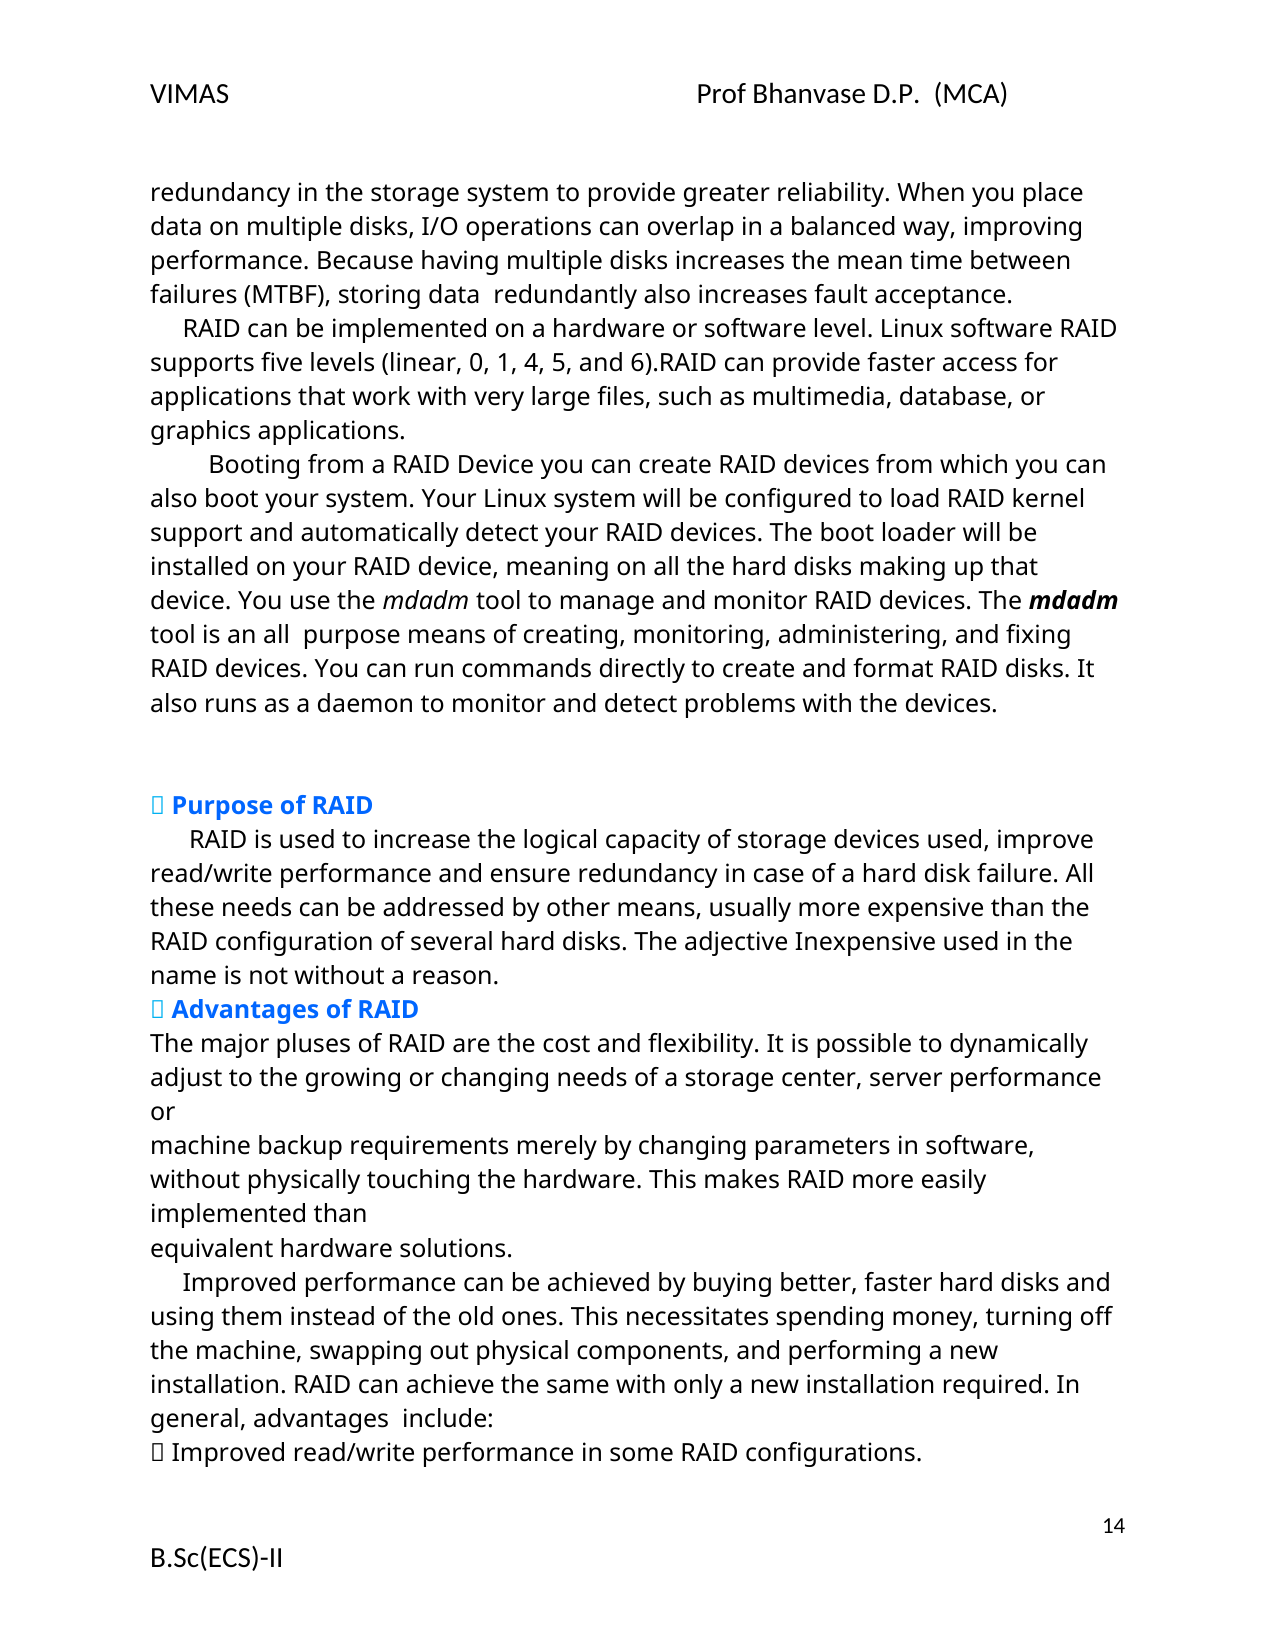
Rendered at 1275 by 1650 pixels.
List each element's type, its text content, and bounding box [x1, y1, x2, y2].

text read/write performance and ensure redundancy in case of a hard disk failure. All these needs can be addressed by other means, usually more expensive than the RAID configuration of several hard disks. The adjective Inexpensive used in the name is not without a reason. [150, 856, 1125, 992]
text Booting from a RAID Device you can create RAID devices from which you can [150, 447, 1125, 481]
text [150, 174, 1125, 311]
text The major pluses of RAID are the cost and flexibility. It is possible to dynamically [150, 1026, 1125, 1060]
text adjust to the growing or changing needs of a storage center, server performance or [150, 1060, 1125, 1128]
text  Improved read/write performance in some RAID configurations. [150, 1434, 1125, 1469]
text support and automatically detect your RAID devices. The boot loader will be installed on your RAID device, meaning on all the hard disks making up that device. You use the mdadm tool to manage and monitor RAID devices. The mdadm tool is an all purpose means of creating, monitoring, administering, and fixing RAID devices. You can run commands directly to create and format RAID disks. It also runs as a daemon to monitor and detect problems with the devices. [150, 515, 1125, 719]
text also boot your system. Your Linux system will be configured to load RAID kernel [150, 481, 1125, 515]
text applications that work with very large files, such as multimedia, database, or graphics applications. [150, 379, 1125, 447]
text machine backup requirements merely by changing parameters in software, without physically touching the hardware. This makes RAID more easily implemented than [150, 1128, 1125, 1230]
text RAID is used to increase the logical capacity of storage devices used, improve [150, 821, 1125, 856]
text Improved performance can be achieved by buying better, faster hard disks and [150, 1264, 1125, 1298]
text supports five levels (linear, 0, 1, 4, 5, and 6).RAID can provide faster access for [150, 344, 1125, 379]
text RAID can be implemented on a hardware or software level. Linux software RAID [150, 311, 1125, 344]
text  Advantages of RAID [150, 992, 1125, 1026]
text using them instead of the old ones. This necessitates spending money, turning off the machine, swapping out physical components, and performing a new installation. RAID can achieve the same with only a new installation required. In general, advantages include: [150, 1298, 1125, 1434]
text equivalent hardware solutions. [150, 1230, 1125, 1264]
text  Purpose of RAID [150, 787, 1125, 821]
